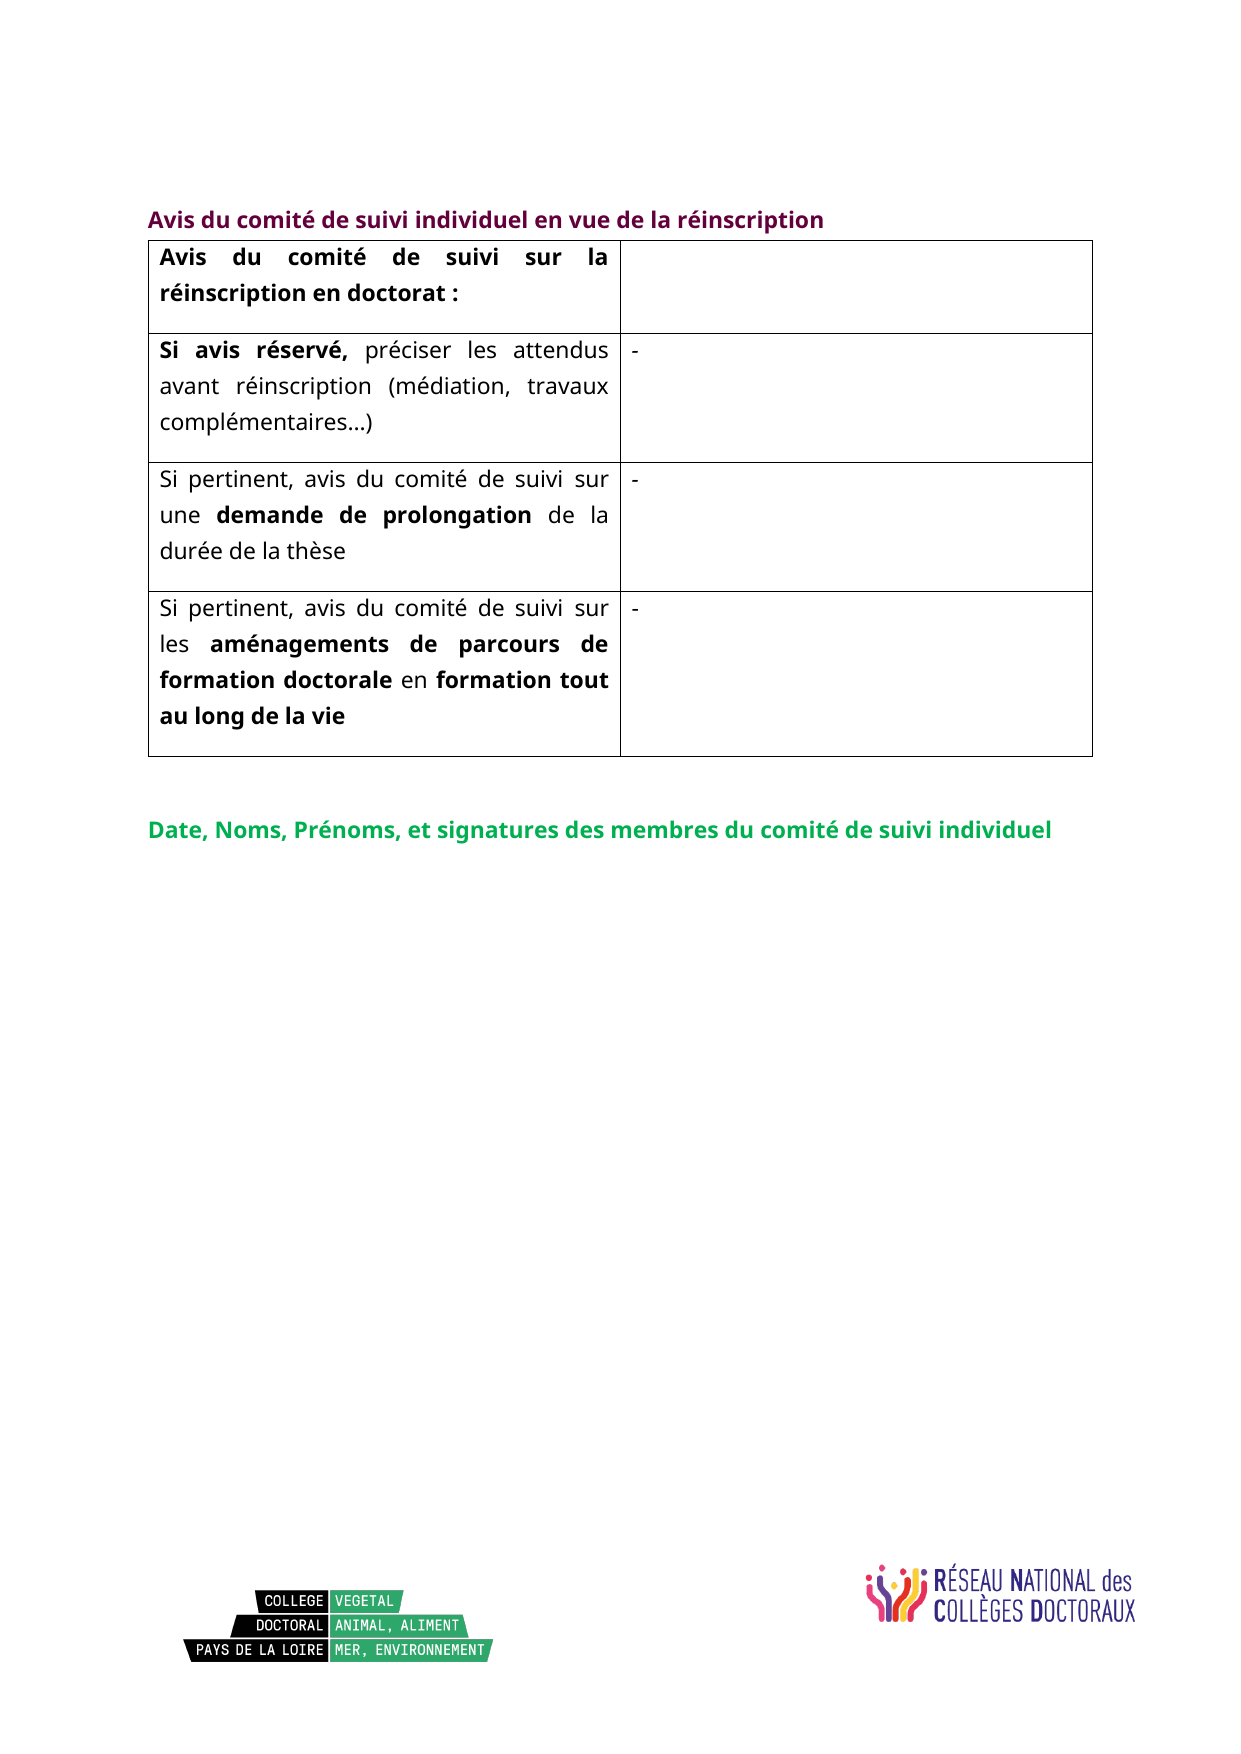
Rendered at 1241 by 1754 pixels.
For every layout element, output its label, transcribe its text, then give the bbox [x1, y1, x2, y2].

table_cell Si pertinent, avis du comité de suivi sur une demande de prolongation de la durée de la thèse [149, 463, 620, 591]
table_header [621, 241, 1092, 333]
picture [842, 1547, 1168, 1644]
table_cell - [621, 334, 1092, 462]
table_cell - [621, 592, 1092, 756]
table_cell - [621, 463, 1092, 591]
subtitle Date, Noms, Prénoms, et signatures des membres du comité de suivi individuel [148, 813, 1093, 845]
table_cell Si pertinent, avis du comité de suivi sur les aménagements de parcours de formation doctorale en formation tout au long de la vie [149, 592, 620, 756]
table_header Avis du comité de suivi sur la réinscription en doctorat : [149, 241, 620, 333]
table_cell Si avis réservé, préciser les attendus avant réinscription (médiation, travaux complémentaires…) [149, 334, 620, 462]
picture [147, 1571, 529, 1681]
subtitle Avis du comité de suivi individuel en vue de la réinscription [148, 204, 1093, 236]
